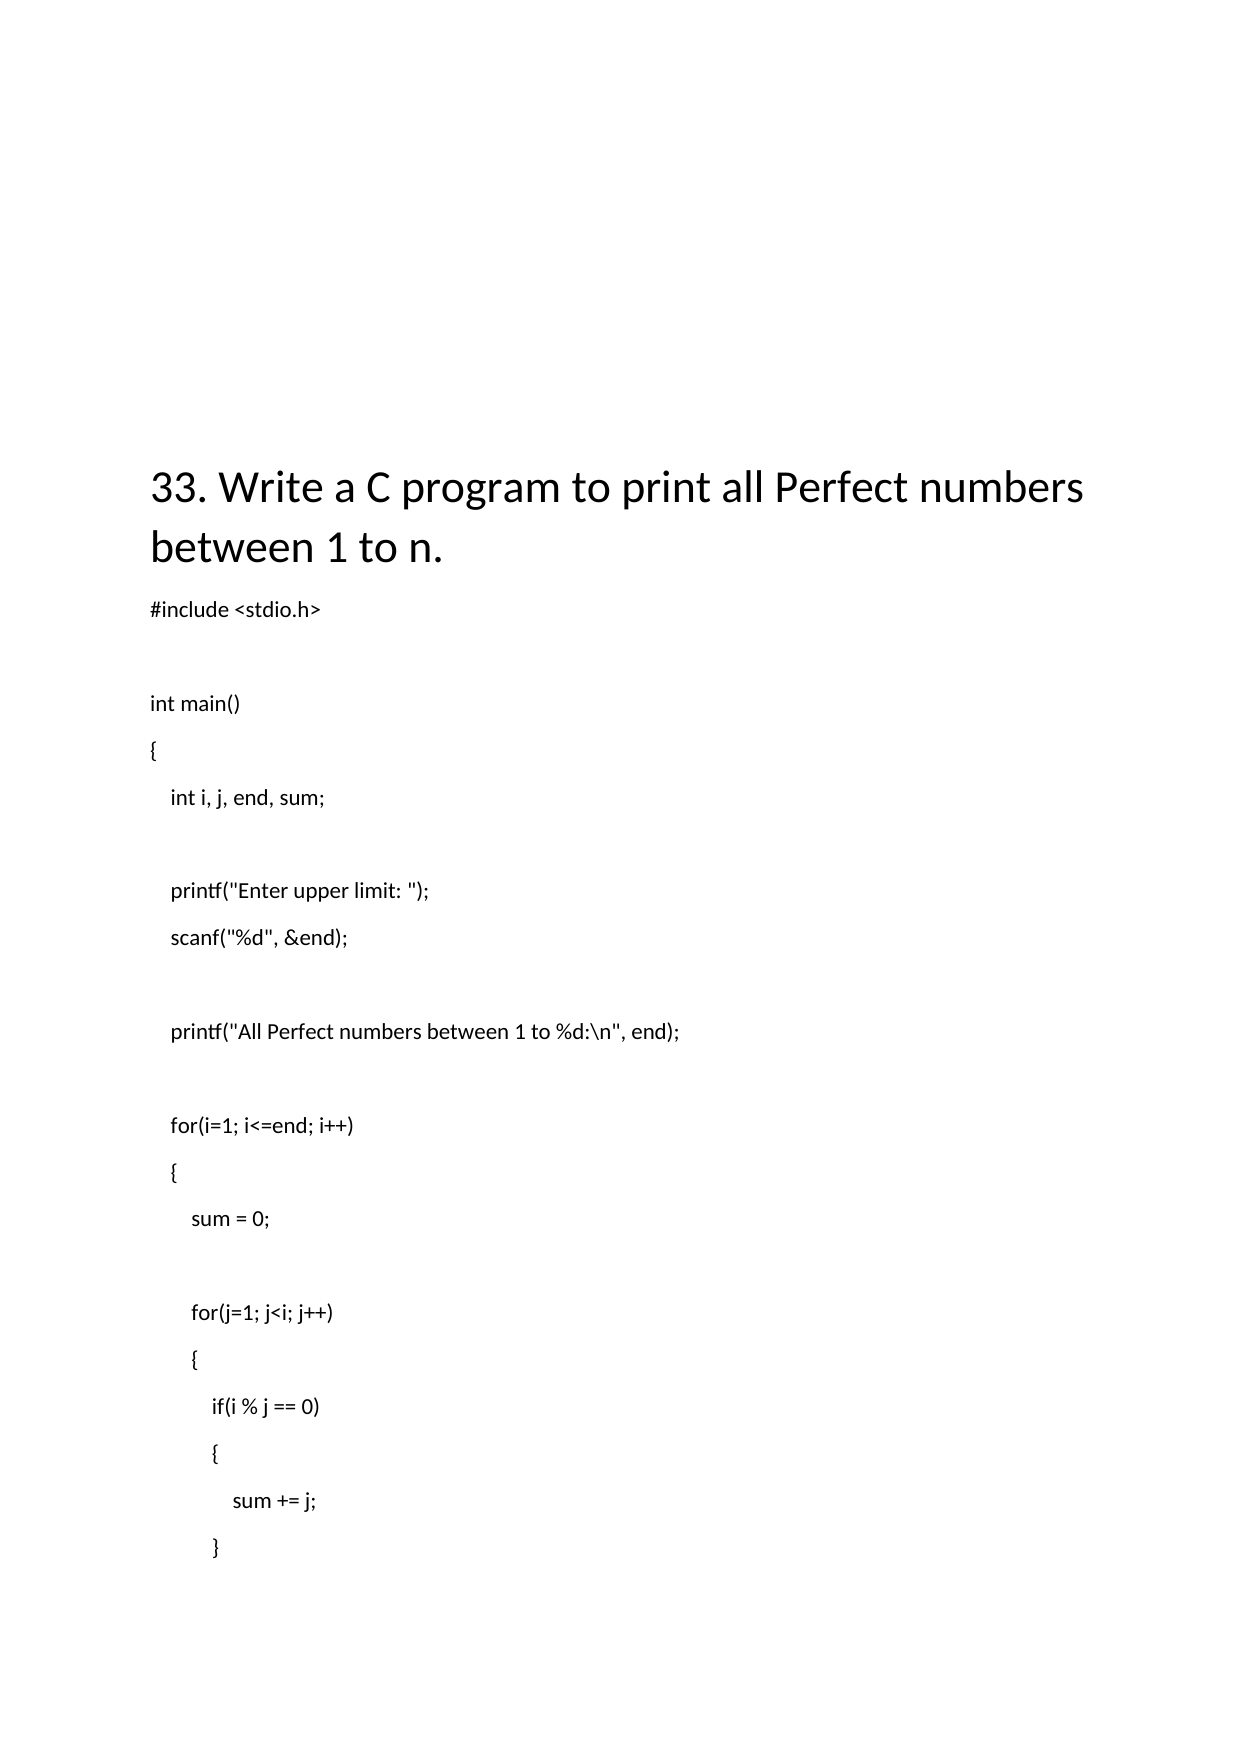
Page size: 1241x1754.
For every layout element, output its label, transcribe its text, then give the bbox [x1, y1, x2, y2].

text { [150, 1439, 1090, 1467]
text } [150, 1533, 1090, 1561]
text int main() [150, 689, 1090, 717]
text #include <stdio.h> [150, 595, 1090, 623]
text if(i % j == 0) [150, 1392, 1090, 1420]
text printf("All Perfect numbers between 1 to %d:\n", end); [150, 1017, 1090, 1045]
text { [150, 1158, 1090, 1186]
text scanf("%d", &end); [150, 923, 1090, 951]
text sum = 0; [150, 1204, 1090, 1233]
text { [150, 1345, 1090, 1373]
text printf("Enter upper limit: "); [150, 876, 1090, 904]
text for(j=1; j<i; j++) [150, 1298, 1090, 1326]
text int i, j, end, sum; [150, 783, 1090, 811]
text { [150, 736, 1090, 764]
text sum += j; [150, 1486, 1090, 1514]
text for(i=1; i<=end; i++) [150, 1111, 1090, 1139]
text 33. Write a C program to print all Perfect numbers between 1 to n. [150, 458, 1090, 574]
